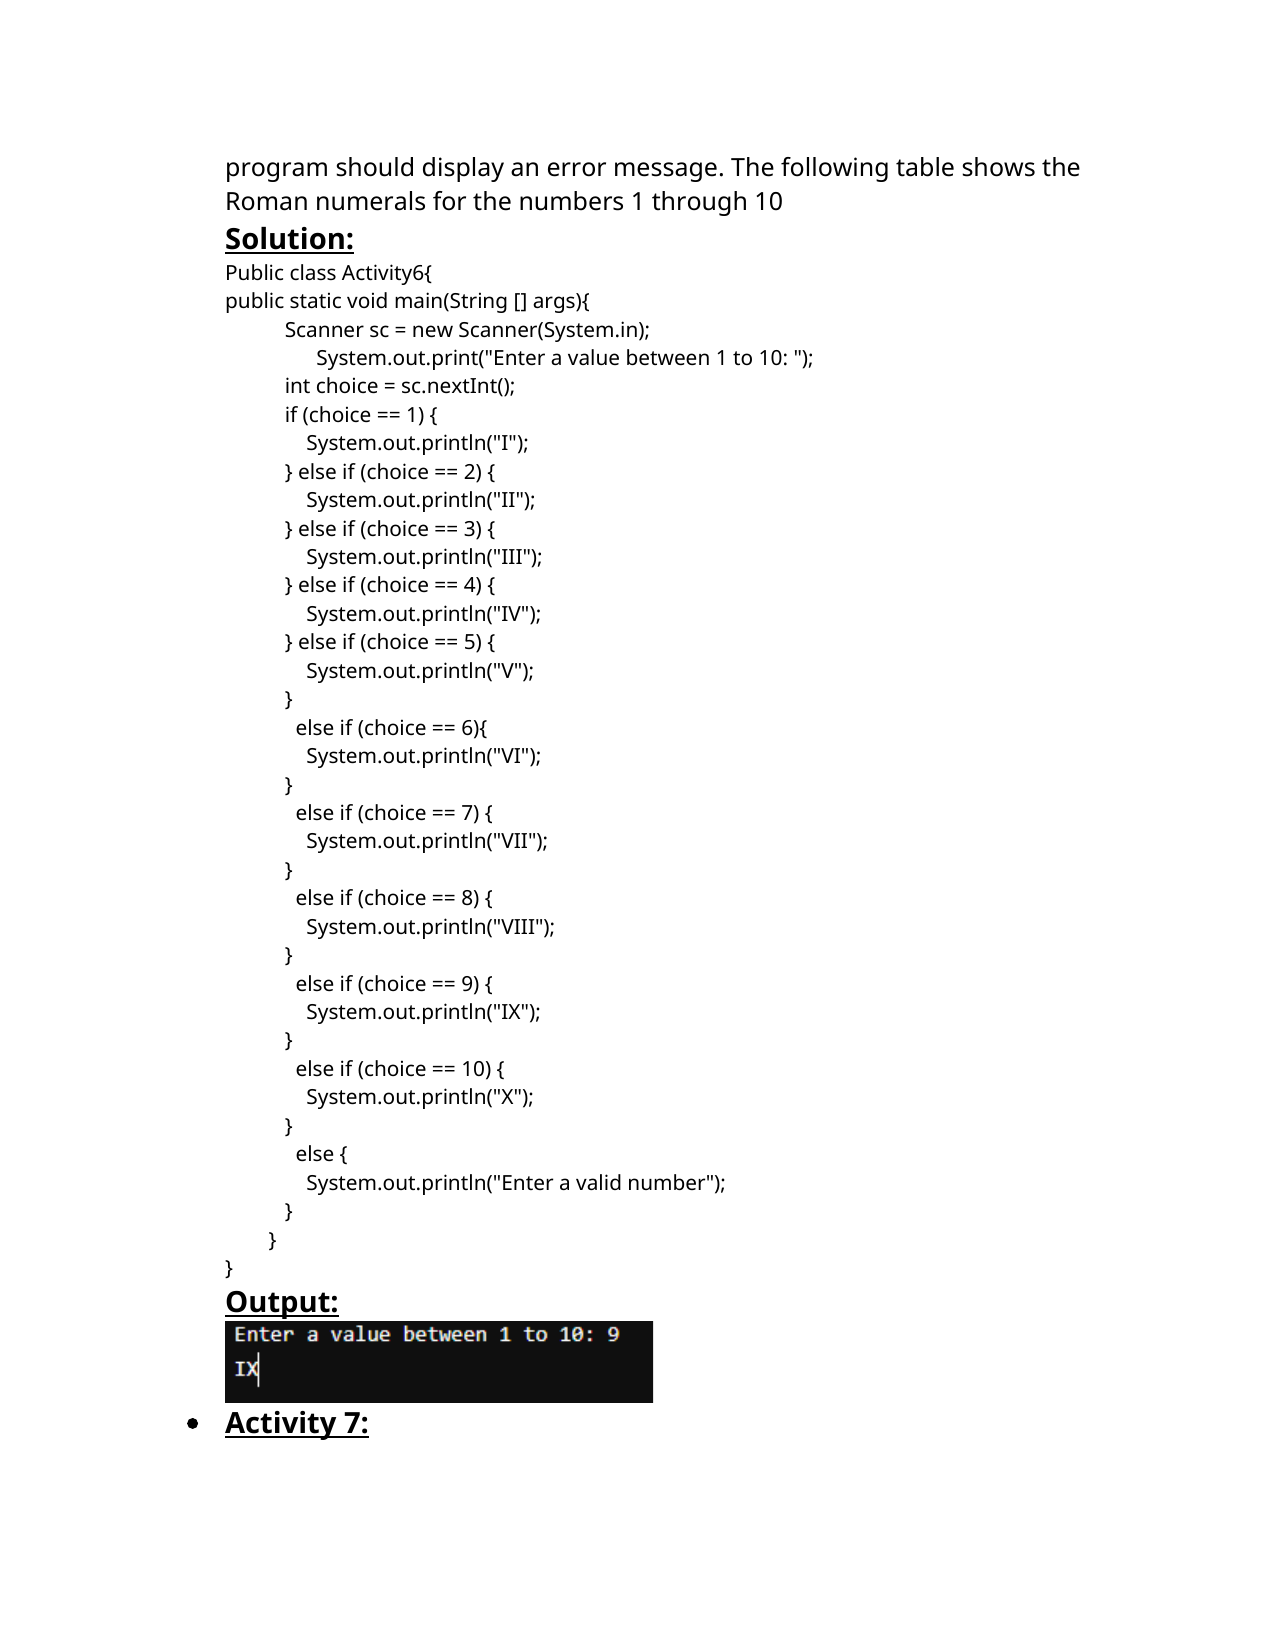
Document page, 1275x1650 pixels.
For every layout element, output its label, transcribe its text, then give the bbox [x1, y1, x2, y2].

picture [225, 1321, 654, 1403]
list Scanner sc = new Scanner(System.in); [225, 315, 1125, 343]
list else { [225, 1139, 1125, 1168]
list System.out.println("I"); [225, 428, 1125, 457]
list System.out.println("V"); [225, 656, 1125, 684]
list } else if (choice == 5) { [225, 627, 1125, 656]
list System.out.println("VIII"); [225, 912, 1125, 940]
list Solution: [225, 218, 1125, 258]
list int choice = sc.nextInt(); [225, 372, 1125, 400]
list Output: [225, 1282, 1125, 1321]
list System.out.println("VII"); [225, 827, 1125, 855]
list } else if (choice == 4) { [225, 571, 1125, 599]
list Activity 7: [187, 1402, 1125, 1442]
list } [225, 1253, 1125, 1282]
list } else if (choice == 3) { [225, 514, 1125, 542]
list System.out.println("III"); [225, 542, 1125, 571]
list else if (choice == 7) { [225, 798, 1125, 827]
list } [225, 1111, 1125, 1139]
list if (choice == 1) { [225, 400, 1125, 428]
list System.out.print("Enter a value between 1 to 10: "); [225, 343, 1125, 372]
list } [225, 770, 1125, 798]
list else if (choice == 8) { [225, 883, 1125, 912]
list System.out.println("X"); [225, 1082, 1125, 1111]
list } [225, 1196, 1125, 1225]
list else if (choice == 10) { [225, 1054, 1125, 1082]
list else if (choice == 9) { [225, 969, 1125, 997]
list System.out.println("Enter a valid number"); [225, 1168, 1125, 1196]
list } [225, 855, 1125, 883]
list System.out.println("II"); [225, 485, 1125, 514]
list System.out.println("VI"); [225, 741, 1125, 770]
list } [225, 1225, 1125, 1253]
list } [225, 940, 1125, 969]
list System.out.println("IX"); [225, 997, 1125, 1026]
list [225, 150, 1125, 218]
list System.out.println("IV"); [225, 599, 1125, 627]
list Public class Activity6{ public static void main(String [] args){ [225, 258, 1125, 315]
list else if (choice == 6){ [225, 713, 1125, 741]
list } else if (choice == 2) { [225, 457, 1125, 485]
list } [225, 684, 1125, 713]
list } [225, 1026, 1125, 1054]
